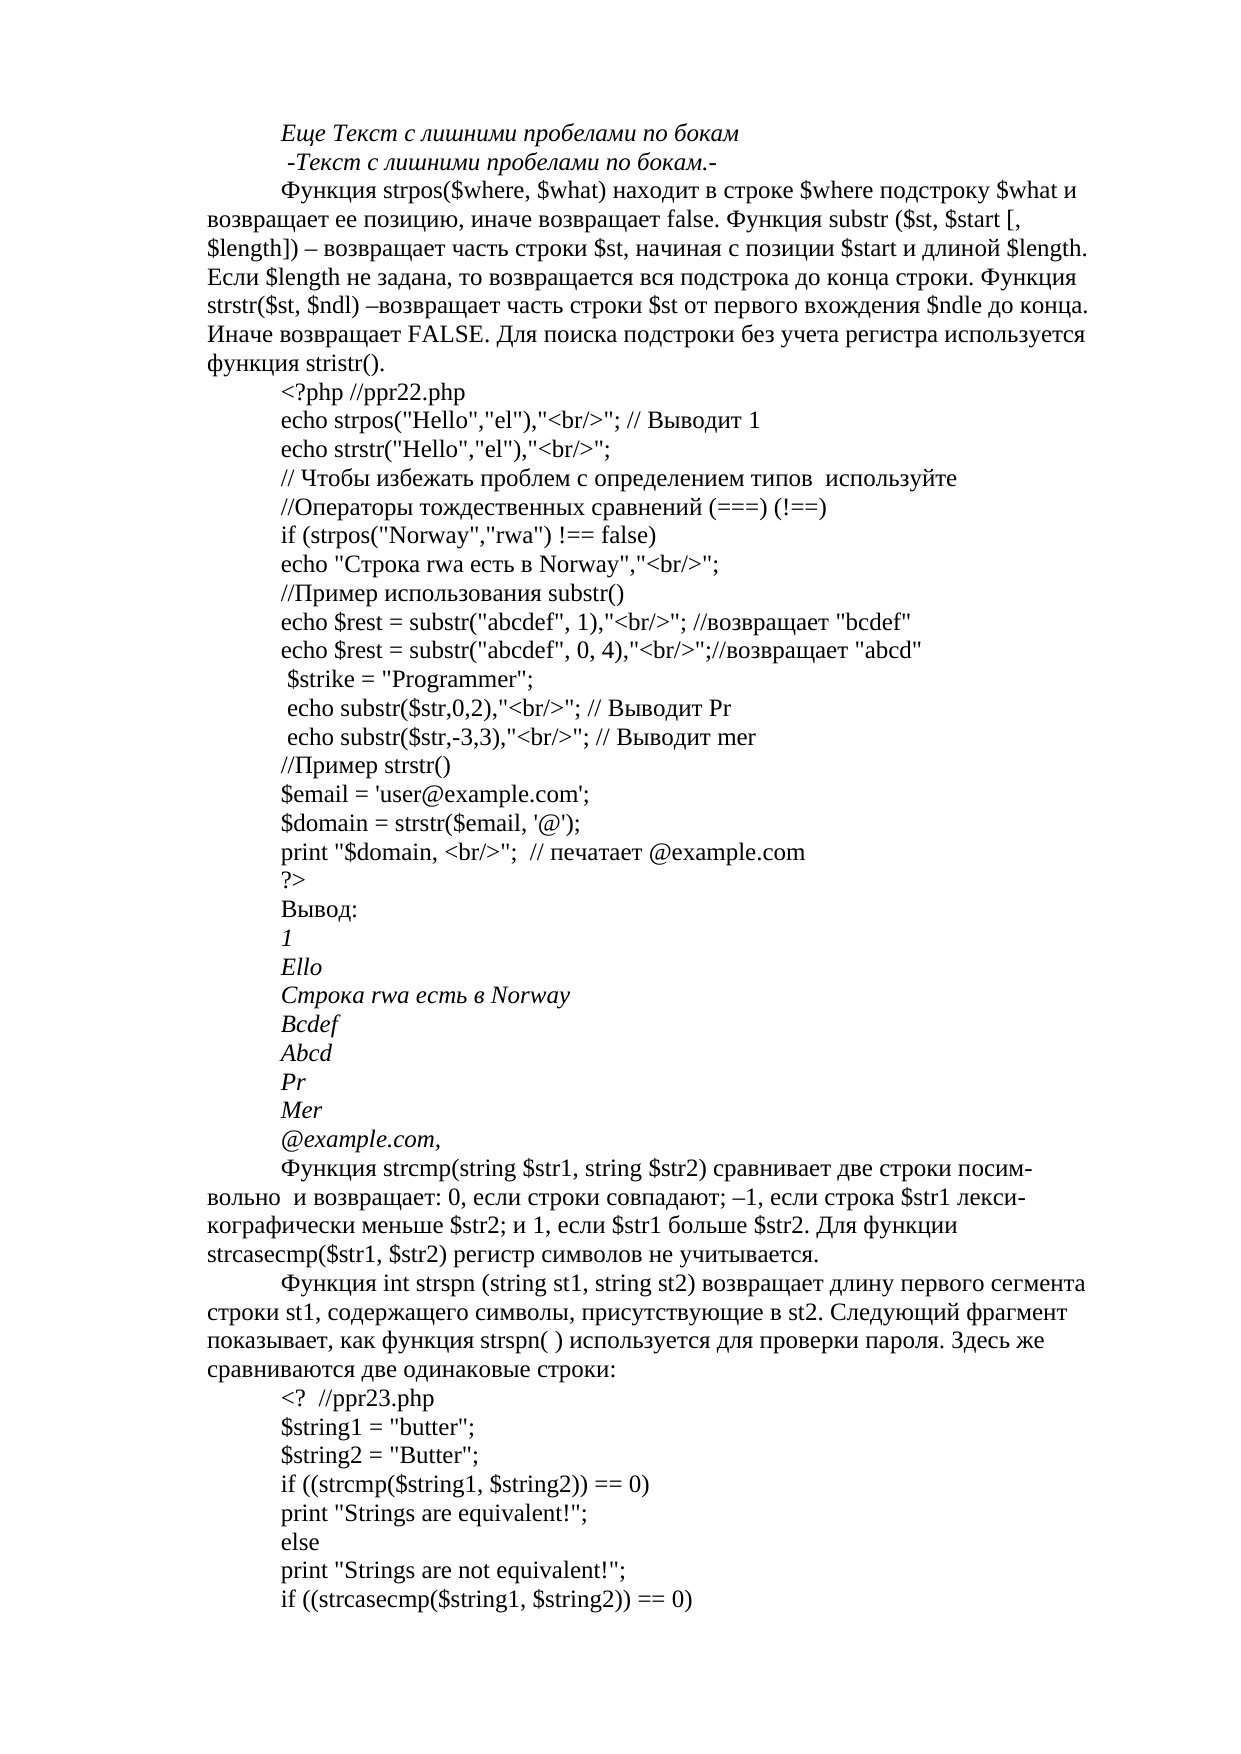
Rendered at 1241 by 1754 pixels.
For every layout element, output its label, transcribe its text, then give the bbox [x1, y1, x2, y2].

text else [207, 1527, 1093, 1556]
text // Чтобы избежать проблем с определением типов используйте [207, 463, 1093, 492]
text echo strstr("Hello","el"),"<br/>"; [207, 434, 1093, 463]
text @example.com, [207, 1124, 1093, 1153]
text 1 [207, 923, 1093, 952]
text Bcdef [207, 1009, 1093, 1038]
text //Пример strstr() [207, 751, 1093, 779]
text if ((strcasecmp($string1, $string2)) == 0) [207, 1584, 1093, 1613]
text $string1 = "butter"; [207, 1412, 1093, 1441]
text echo $rest = substr("abcdef", 0, 4),"<br/>";//возвращает "abcd" [207, 636, 1093, 664]
text <? //ppr23.php [207, 1383, 1093, 1412]
text echo strpos("Hello","el"),"<br/>"; // Выводит 1 [207, 406, 1093, 434]
text $email = 'user@example.com'; [207, 779, 1093, 808]
text if ((strcmp($string1, $string2)) == 0) [207, 1469, 1093, 1498]
text Функция strcmp(string $str1, string $str2) сравнивает две строки посимвольно и возвращает: 0, если строки совпадают; –1, если строка $str1 лексикографически меньше $str2; и 1, если $str1 больше $str2. Для функции strcasecmp($str1, $str2) регистр символов не учитывается. [207, 1153, 1093, 1268]
text -Текст с лишними пробелами по бокам.- [207, 147, 1093, 176]
text Строка rwa есть в Norway [207, 981, 1093, 1009]
text print "Strings are not equivalent!"; [207, 1556, 1093, 1584]
text echo "Строка rwa есть в Norway","<br/>"; [207, 549, 1093, 578]
text Функция int strspn (string st1, string st2) возвращает длину первого сегмента строки st1, содержащего символы, присутствующие в st2. Следующий фрагмент показывает, как функция strspn( ) используется для проверки пароля. Здесь же сравниваются две одинаковые строки: [207, 1268, 1093, 1383]
text ?> [207, 866, 1093, 894]
text <?php //ppr22.php [207, 377, 1093, 406]
text echo substr($str,-3,3),"<br/>"; // Выводит mer [207, 722, 1093, 751]
text if (strpos("Norway","rwa") !== false) [207, 521, 1093, 549]
text print "$domain, <br/>"; // печатает @example.com [207, 837, 1093, 866]
text //Операторы тождественных сравнений (===) (!==) [207, 492, 1093, 521]
text Abcd [207, 1038, 1093, 1067]
text Еще Текст с лишними пробелами по бокам [207, 118, 1093, 147]
text Mer [207, 1096, 1093, 1124]
text Pr [207, 1067, 1093, 1096]
text Вывод: [207, 894, 1093, 923]
text echo $rest = substr("abcdef", 1),"<br/>"; //возвращает "bcdef" [207, 607, 1093, 636]
text $string2 = "Butter"; [207, 1441, 1093, 1469]
text $strike = "Programmer"; [207, 664, 1093, 693]
text echo substr($str,0,2),"<br/>"; // Выводит Pr [207, 693, 1093, 722]
text Функция strpos($where, $what) находит в строке $where подстроку $what и возвращает ее позицию, иначе возвращает false. Функция substr ($st, $start [, $length]) – возвращает часть строки $st, начиная с позиции $start и длиной $length. Если $length не задана, то возвращается вся подстрока до конца строки. Функция strstr($st, $ndl) –возвращает часть строки $st от первого вхождения $ndle до конца. Иначе возвращает FALSE. Для поиска подстроки без учета регистра используется функция stristr(). [207, 176, 1093, 377]
text Ello [207, 952, 1093, 981]
text print "Strings are equivalent!"; [207, 1498, 1093, 1527]
text //Пример использования substr() [207, 578, 1093, 607]
text $domain = strstr($email, '@'); [207, 808, 1093, 837]
